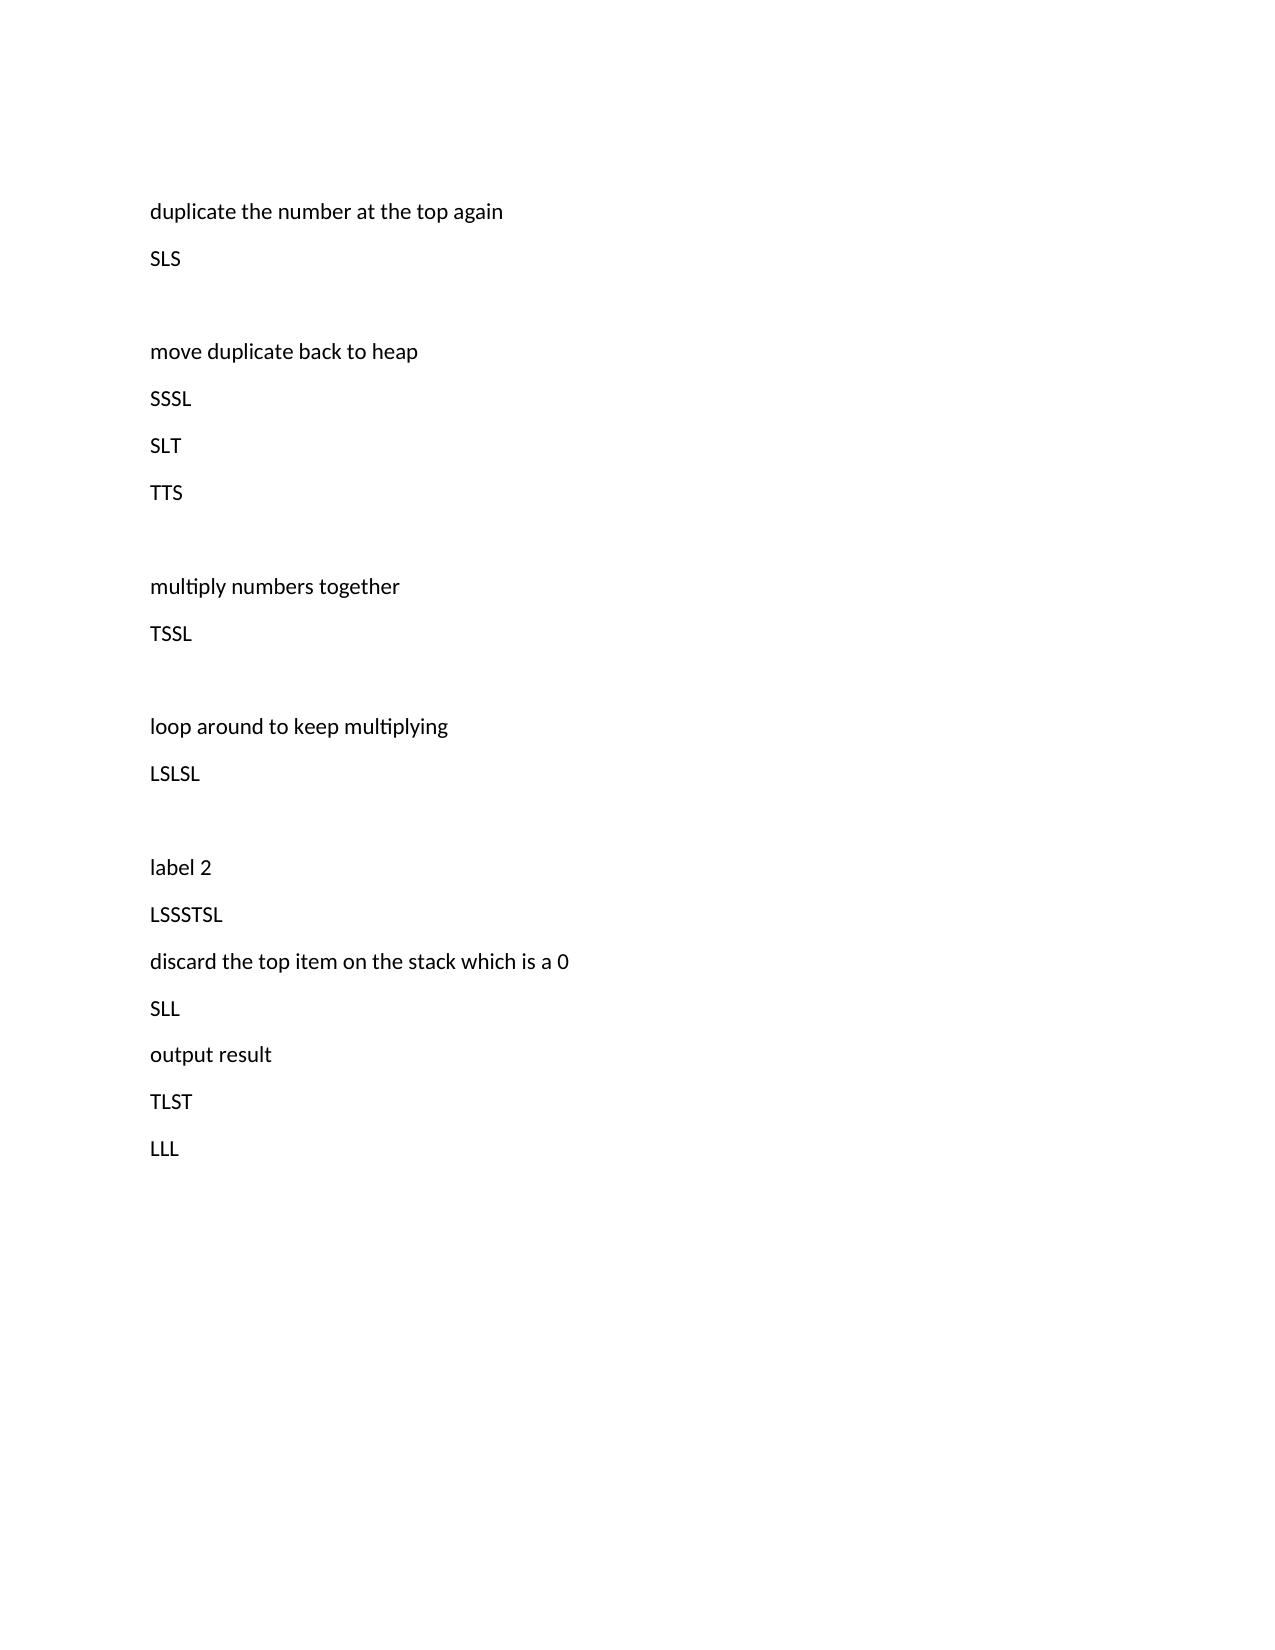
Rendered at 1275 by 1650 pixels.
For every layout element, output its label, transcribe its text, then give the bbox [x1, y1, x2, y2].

text SLL [150, 994, 1125, 1022]
text output result [150, 1041, 1125, 1069]
text loop around to keep multiplying [150, 712, 1125, 741]
text move duplicate back to heap [150, 337, 1125, 366]
text SLS [150, 244, 1125, 272]
text duplicate the number at the top again [150, 197, 1125, 225]
text label 2 [150, 853, 1125, 881]
text discard the top item on the stack which is a 0 [150, 947, 1125, 975]
text SSSL [150, 384, 1125, 412]
text multiply numbers together [150, 572, 1125, 600]
text TTS [150, 478, 1125, 506]
text SLT [150, 431, 1125, 459]
text TLST [150, 1087, 1125, 1116]
text LSLSL [150, 759, 1125, 787]
text LLL [150, 1134, 1125, 1162]
text LSSSTSL [150, 900, 1125, 928]
text TSSL [150, 619, 1125, 647]
